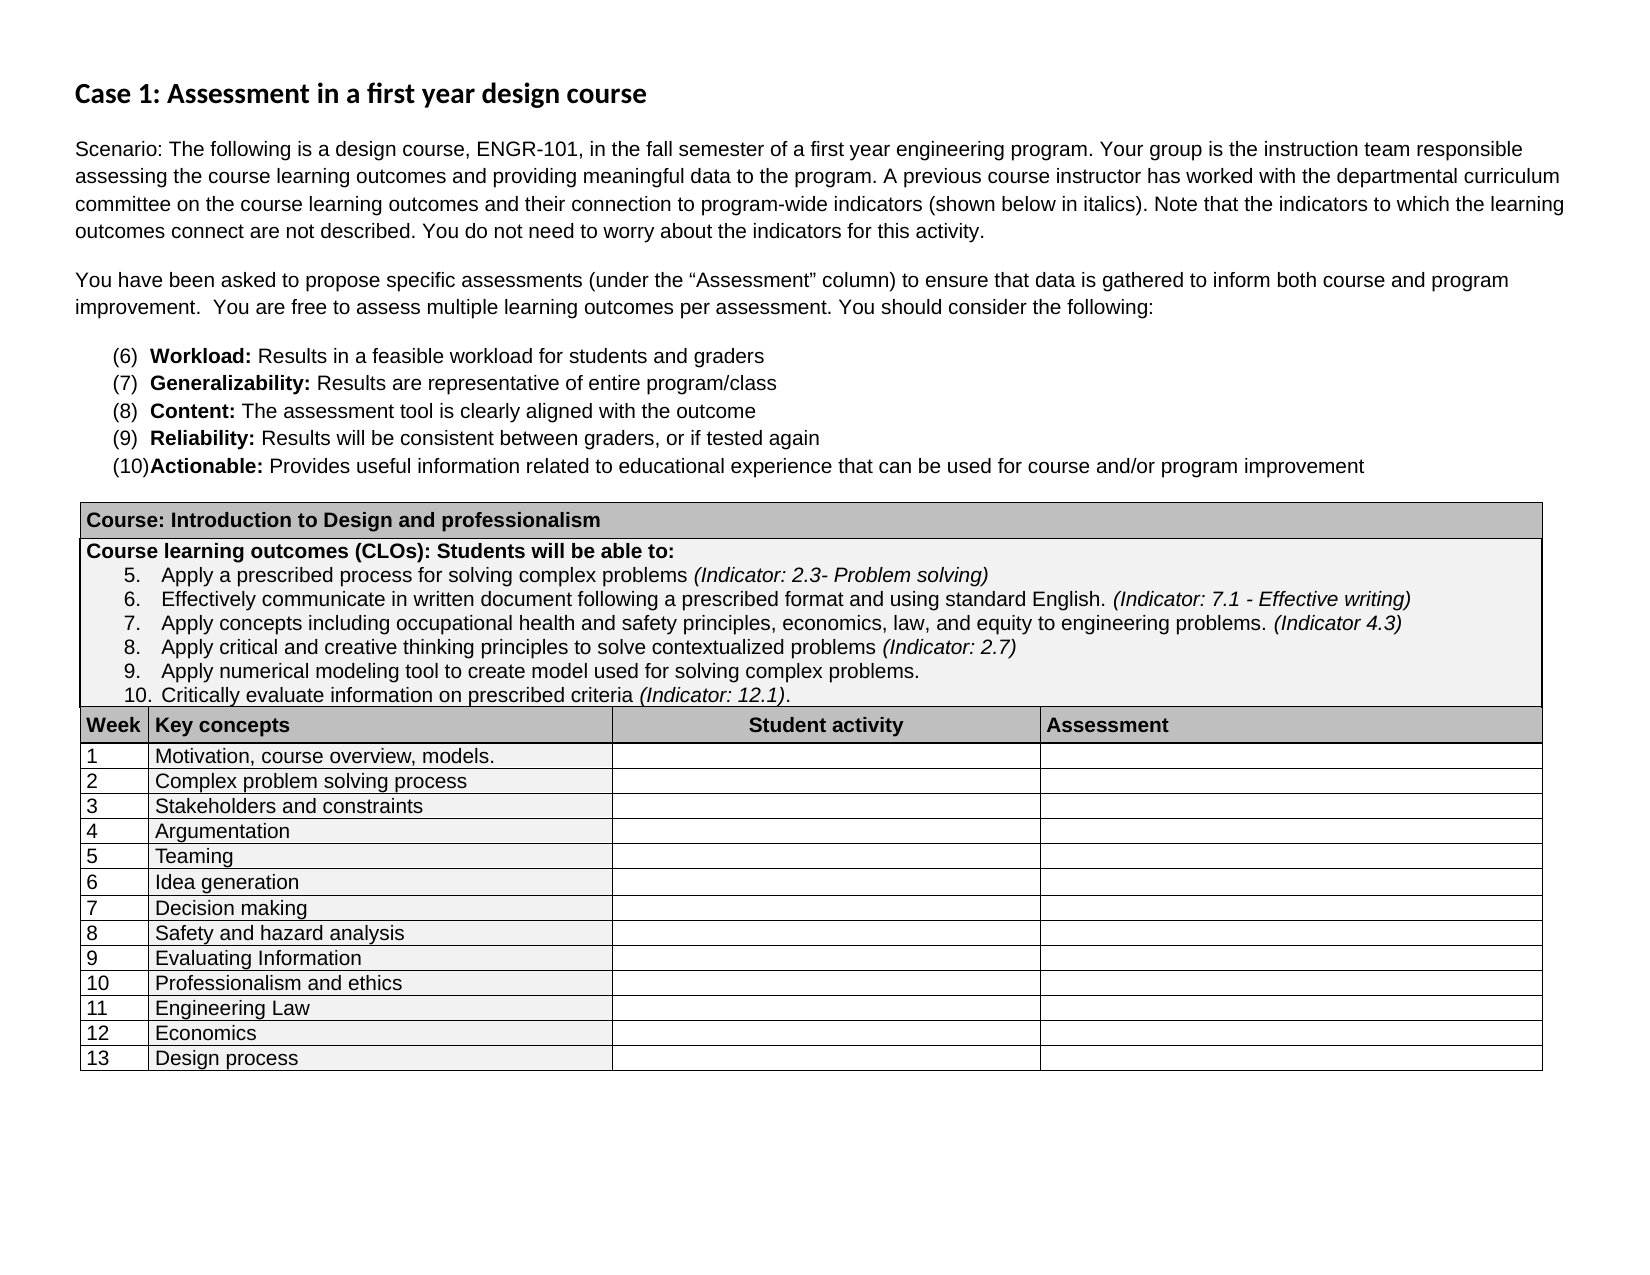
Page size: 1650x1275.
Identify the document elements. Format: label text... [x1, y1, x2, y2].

table_cell 6 [81, 869, 148, 895]
table_cell 7 [81, 896, 148, 920]
table_cell [613, 794, 1040, 817]
text Case 1: Assessment in a first year design course [75, 75, 1575, 111]
table_cell [613, 819, 1040, 842]
table_cell [613, 1046, 1040, 1070]
text You have been asked to propose specific assessments (under the “Assessment” column) to ensure that data is gathered to inform both course and program improvement. You are free to assess multiple learning outcomes per assessment. You should consider the following: [75, 268, 1575, 319]
table_cell Design process [149, 1046, 612, 1070]
table_cell [1041, 896, 1542, 920]
table_cell 12 [81, 1021, 148, 1045]
table_cell [1041, 921, 1542, 945]
table_cell Student activity [613, 707, 1040, 742]
table_cell Course learning outcomes (CLOs): Students will be able to: Apply a prescribed process for solving complex problems (Indicator: 2.3- Problem solving) Effectively communicate in written document following a prescribed format and using standard English. (Indicator: 7.1 - Effective writing) Apply concepts including occupational health and safety principles, economics, law, and equity to engineering problems. (Indicator 4.3) Apply critical and creative thinking principles to solve contextualized problems (Indicator: 2.7) Apply numerical modeling tool to create model used for solving complex problems. Critically evaluate information on prescribed criteria (Indicator: 12.1). [81, 539, 1541, 706]
table_cell [613, 921, 1040, 945]
list Actionable: Provides useful information related to educational experience that can be used for course and/or program improvement [112, 453, 1575, 477]
list Reliability: Results will be consistent between graders, or if tested again [112, 426, 1575, 450]
table_cell [1041, 1021, 1542, 1045]
table_cell [1041, 844, 1542, 867]
table_cell [1041, 996, 1542, 1020]
table_cell Idea generation [149, 869, 612, 895]
table_cell [1041, 794, 1542, 817]
table_cell [613, 946, 1040, 970]
table_cell Professionalism and ethics [149, 971, 612, 995]
table_cell 4 [81, 819, 148, 842]
table_cell 9 [81, 946, 148, 970]
table_cell 3 [81, 794, 148, 817]
table_cell Argumentation [149, 819, 612, 842]
table_cell Complex problem solving process [149, 769, 612, 792]
table_cell 5 [81, 844, 148, 867]
table_cell [613, 971, 1040, 995]
table_header Course: Introduction to Design and professionalism [81, 503, 1542, 538]
table_cell [613, 869, 1040, 895]
table_cell Key concepts [149, 707, 612, 742]
table_cell [613, 844, 1040, 867]
table_cell [1041, 869, 1542, 895]
table_cell Safety and hazard analysis [149, 921, 612, 945]
table_cell 8 [81, 921, 148, 945]
table_cell Week [81, 707, 148, 742]
table_cell [613, 1021, 1040, 1045]
list Workload: Results in a feasible workload for students and graders [112, 343, 1575, 367]
table_cell [1041, 819, 1542, 842]
table_cell [1041, 946, 1542, 970]
table_cell Motivation, course overview, models. [149, 744, 612, 767]
table_cell [1041, 744, 1542, 767]
table_cell 1 [81, 744, 148, 767]
table_cell [1041, 769, 1542, 792]
table_cell 11 [81, 996, 148, 1020]
table_cell Teaming [149, 844, 612, 867]
table_cell 2 [81, 769, 148, 792]
list Content: The assessment tool is clearly aligned with the outcome [112, 398, 1575, 422]
table_cell [613, 996, 1040, 1020]
text Scenario: The following is a design course, ENGR-101, in the fall semester of a first year engineering program. Your group is the instruction team responsible assessing the course learning outcomes and providing meaningful data to the program. A previous course instructor has worked with the departmental curriculum committee on the course learning outcomes and their connection to program-wide indicators (shown below in italics). Note that the indicators to which the learning outcomes connect are not described. You do not need to worry about the indicators for this activity. [75, 137, 1575, 243]
table_cell 10 [81, 971, 148, 995]
table_cell 13 [81, 1046, 148, 1070]
table_cell [613, 769, 1040, 792]
table_cell [613, 744, 1040, 767]
table_cell Engineering Law [149, 996, 612, 1020]
table_cell Stakeholders and constraints [149, 794, 612, 817]
table_cell Economics [149, 1021, 612, 1045]
list Generalizability: Results are representative of entire program/class [112, 371, 1575, 395]
table_cell Assessment [1041, 707, 1542, 742]
table_cell Evaluating Information [149, 946, 612, 970]
table_cell Decision making [149, 896, 612, 920]
table_cell [1041, 1046, 1542, 1070]
table_cell [613, 896, 1040, 920]
table_cell [1041, 971, 1542, 995]
